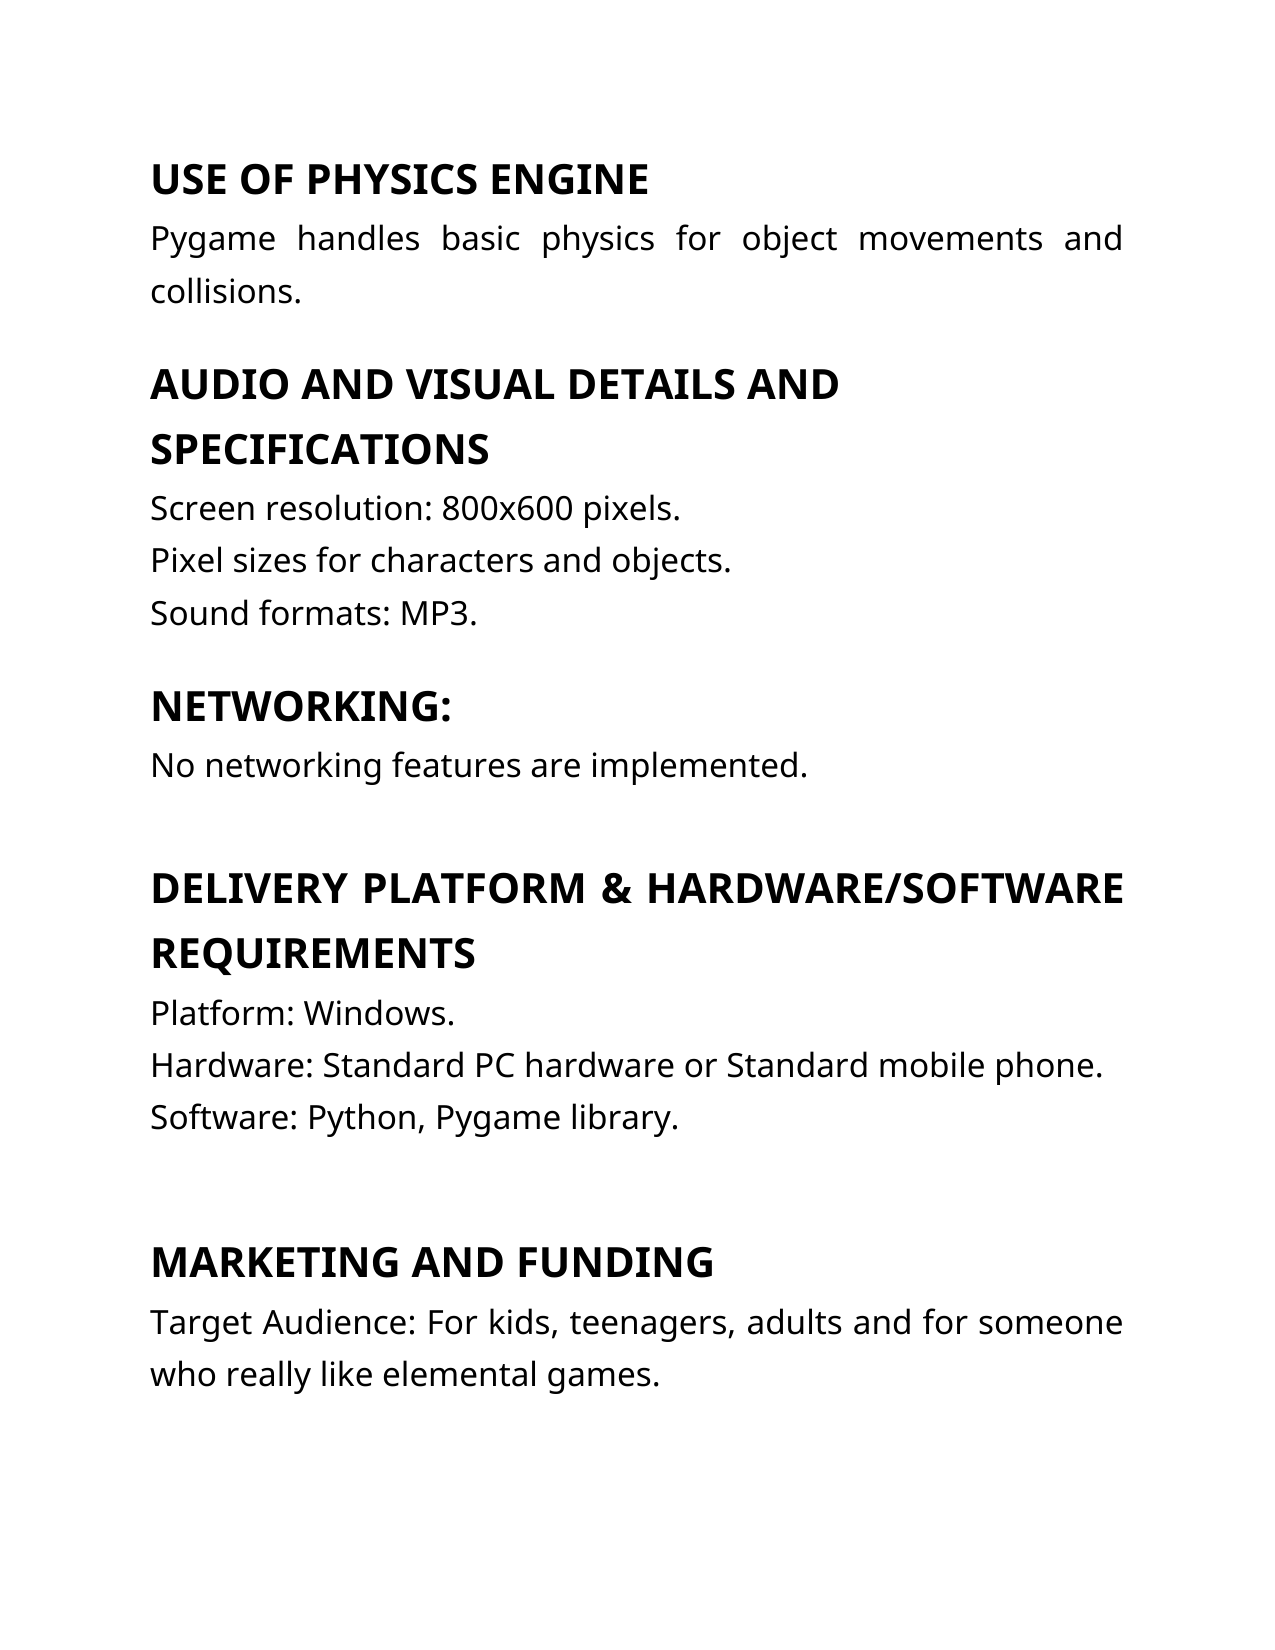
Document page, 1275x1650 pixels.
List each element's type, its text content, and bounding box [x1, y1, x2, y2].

text AUDIO AND VISUAL DETAILS AND SPECIFICATIONS [150, 354, 1125, 477]
text Platform: Windows. [150, 989, 1125, 1035]
text Pixel sizes for characters and objects. [150, 537, 1125, 583]
text DELIVERY PLATFORM & HARDWARE/SOFTWARE REQUIREMENTS [150, 859, 1125, 981]
text Pygame handles basic physics for object movements and collisions. [150, 215, 1125, 313]
text Hardware: Standard PC hardware or Standard mobile phone. [150, 1042, 1125, 1087]
text USE OF PHYSICS ENGINE [150, 150, 1125, 207]
text Software: Python, Pygame library. [150, 1094, 1125, 1139]
text Sound formats: MP3. [150, 589, 1125, 635]
text Screen resolution: 800x600 pixels. [150, 485, 1125, 530]
text No networking features are implemented. [150, 742, 1125, 787]
text Target Audience: For kids, teenagers, adults and for someone who really like elemental games. [150, 1298, 1125, 1396]
text NETWORKING: [150, 677, 1125, 733]
text MARKETING AND FUNDING [150, 1233, 1125, 1290]
